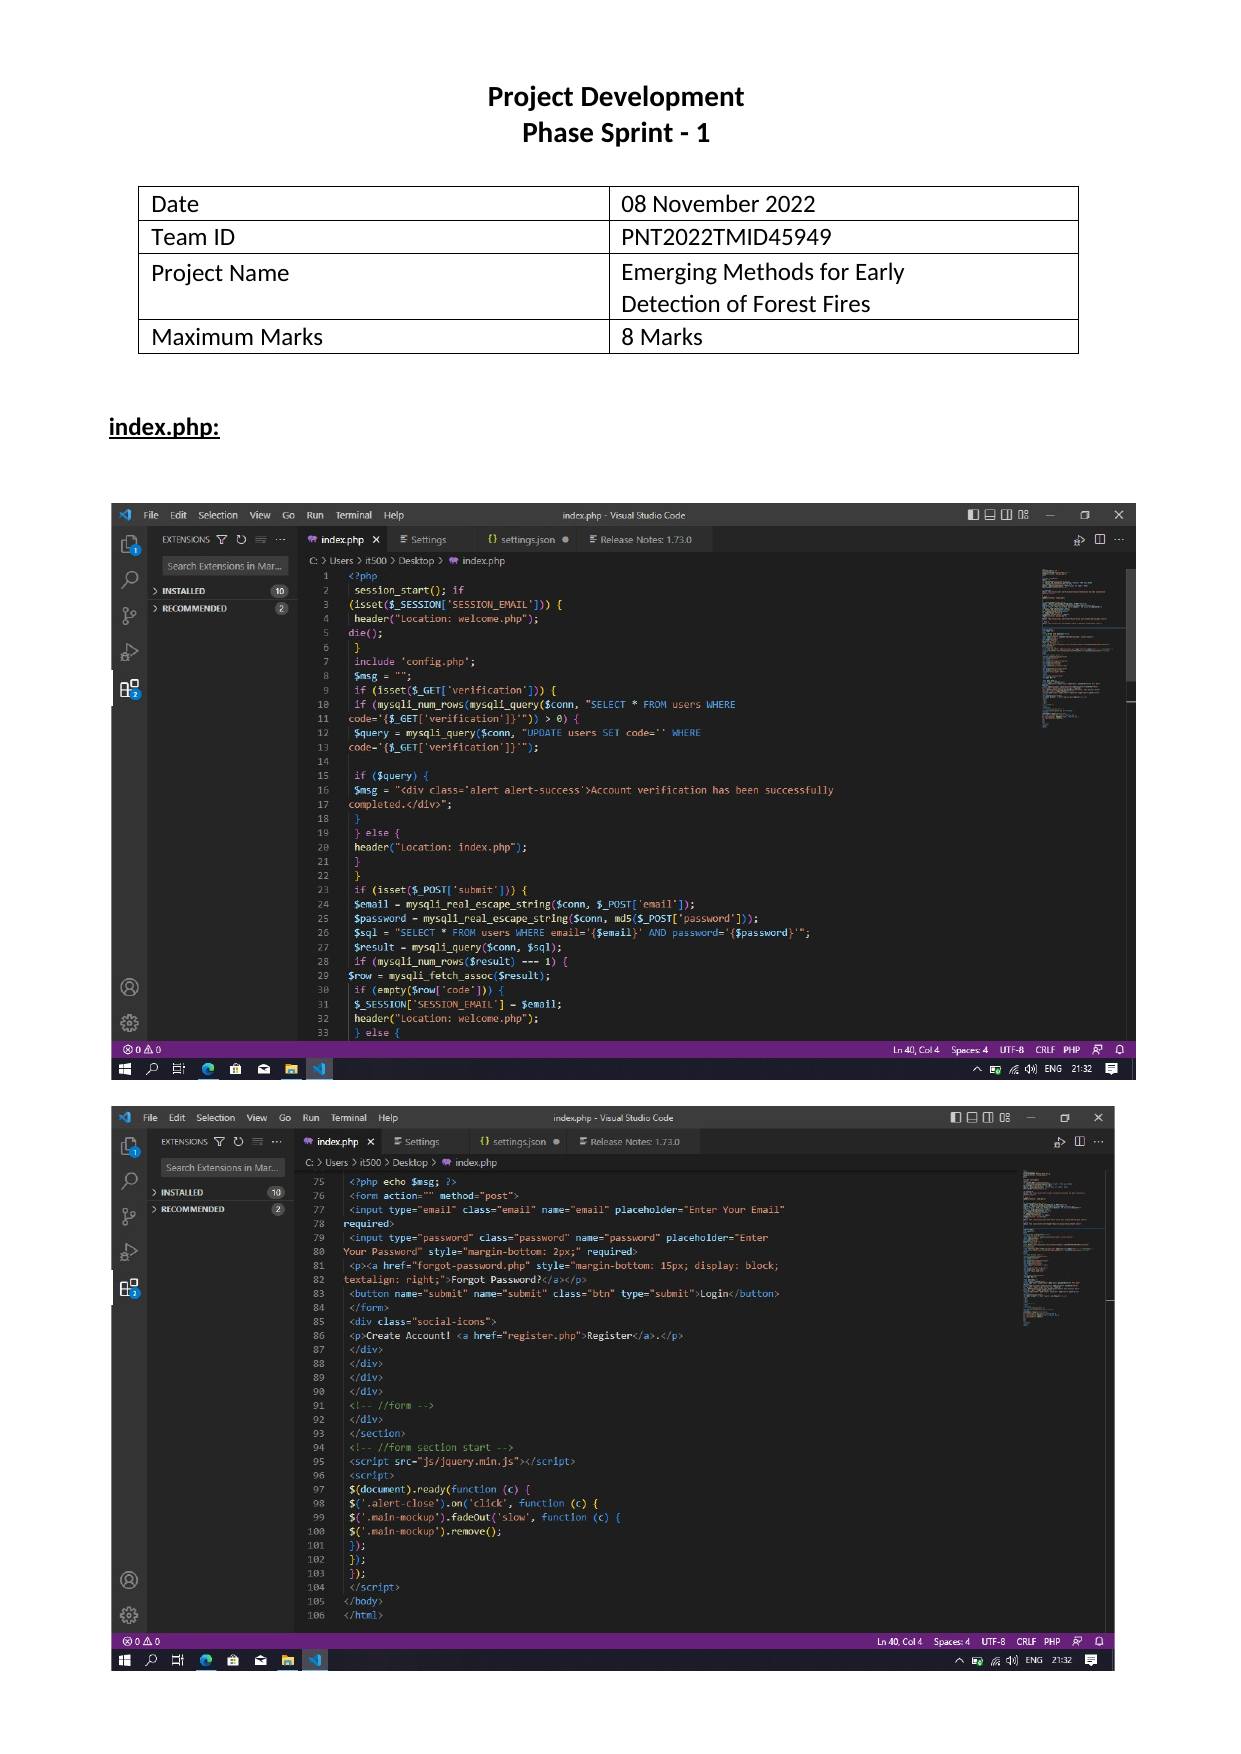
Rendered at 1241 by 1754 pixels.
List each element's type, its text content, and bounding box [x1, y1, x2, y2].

table_cell Maximum Marks [139, 320, 609, 353]
title Project Development Phase Sprint - 1 [449, 78, 783, 150]
table_header Date [139, 187, 609, 219]
text index.php: [108, 411, 1138, 442]
picture [111, 503, 1136, 1080]
table_header 08 November 2022 [610, 187, 1078, 219]
table_cell Project Name [139, 254, 609, 319]
table_cell Emerging Methods for Early Detection of Forest Fires [610, 254, 1078, 319]
table_cell 8 Marks [610, 320, 1078, 353]
table_cell PNT2022TMID45949 [610, 221, 1078, 253]
table_cell Team ID [139, 221, 609, 253]
picture [111, 1106, 1115, 1671]
